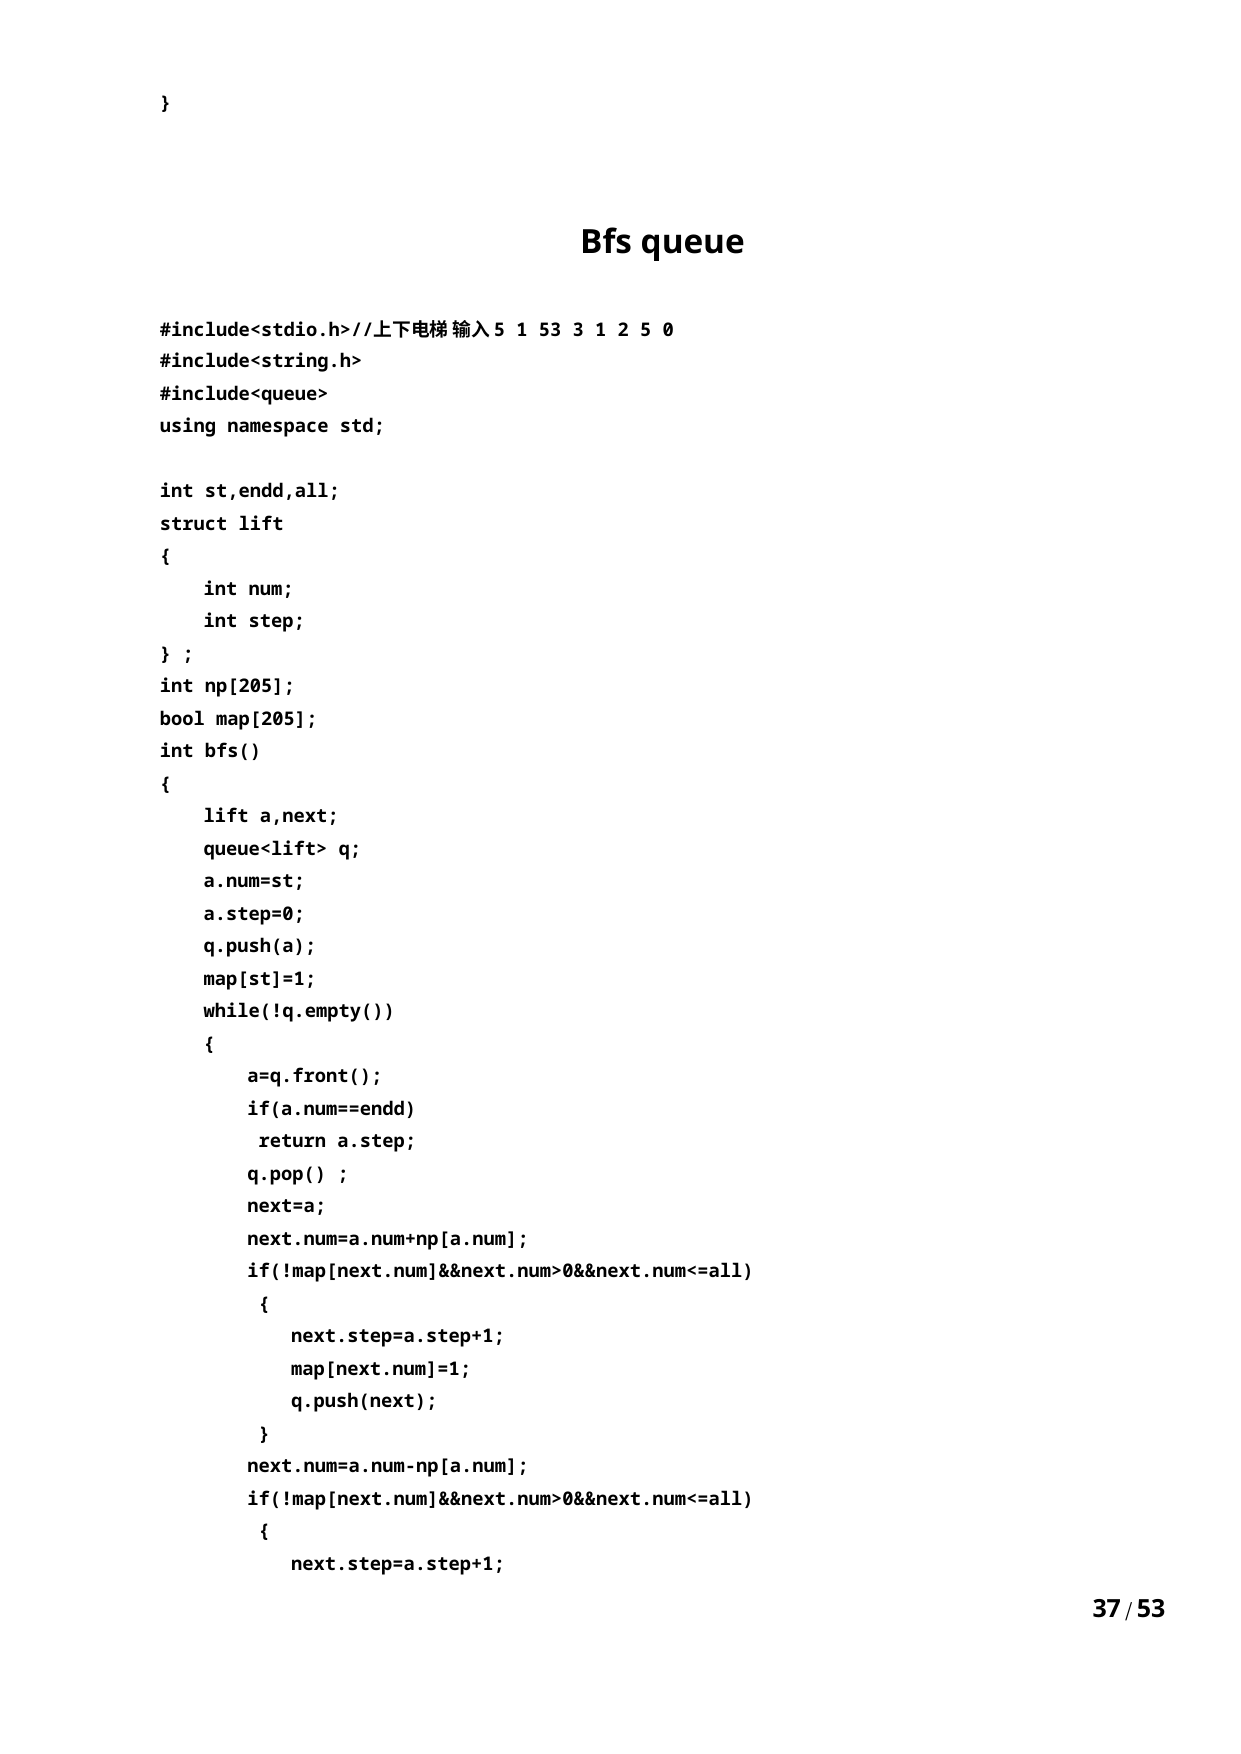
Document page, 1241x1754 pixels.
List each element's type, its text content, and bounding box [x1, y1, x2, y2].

text int num; [159, 572, 1165, 604]
text q.pop() ; [159, 1157, 1165, 1189]
text next.step=a.step+1; [159, 1319, 1165, 1352]
text } ; [159, 637, 1165, 669]
text bool map[205]; [159, 702, 1165, 734]
text int step; [159, 604, 1165, 637]
text if(a.num==endd) [159, 1092, 1165, 1124]
text { [159, 1514, 1165, 1547]
text next.step=a.step+1; [159, 1547, 1165, 1579]
text if(!map[next.num]&&next.num>0&&next.num<=all) [159, 1482, 1165, 1514]
text q.push(next); [159, 1384, 1165, 1417]
text map[next.num]=1; [159, 1352, 1165, 1384]
text #include<string.h> [159, 344, 1165, 377]
text a.step=0; [159, 897, 1165, 929]
text next.num=a.num+np[a.num]; [159, 1222, 1165, 1254]
text int st,endd,all; [159, 474, 1165, 507]
text using namespace std; [159, 409, 1165, 442]
text #include<stdio.h>//上下电梯 输入5 1 53 3 1 2 5 0 [159, 312, 1165, 344]
text next.num=a.num-np[a.num]; [159, 1449, 1165, 1482]
text a.num=st; [159, 864, 1165, 897]
text while(!q.empty()) [159, 994, 1165, 1027]
text queue<lift> q; [159, 832, 1165, 864]
text { [159, 539, 1165, 572]
text int bfs() [159, 734, 1165, 767]
text map[st]=1; [159, 962, 1165, 994]
text a=q.front(); [159, 1059, 1165, 1092]
text next=a; [159, 1189, 1165, 1222]
text lift a,next; [159, 799, 1165, 832]
text { [159, 767, 1165, 799]
text q.push(a); [159, 929, 1165, 962]
text } [159, 86, 1165, 118]
text #include<queue> [159, 377, 1165, 409]
text } [159, 1417, 1165, 1449]
text struct lift [159, 507, 1165, 539]
title Bfs queue [159, 208, 1165, 273]
text { [159, 1027, 1165, 1059]
text { [159, 1287, 1165, 1319]
text int np[205]; [159, 669, 1165, 702]
text if(!map[next.num]&&next.num>0&&next.num<=all) [159, 1254, 1165, 1287]
text return a.step; [159, 1124, 1165, 1157]
